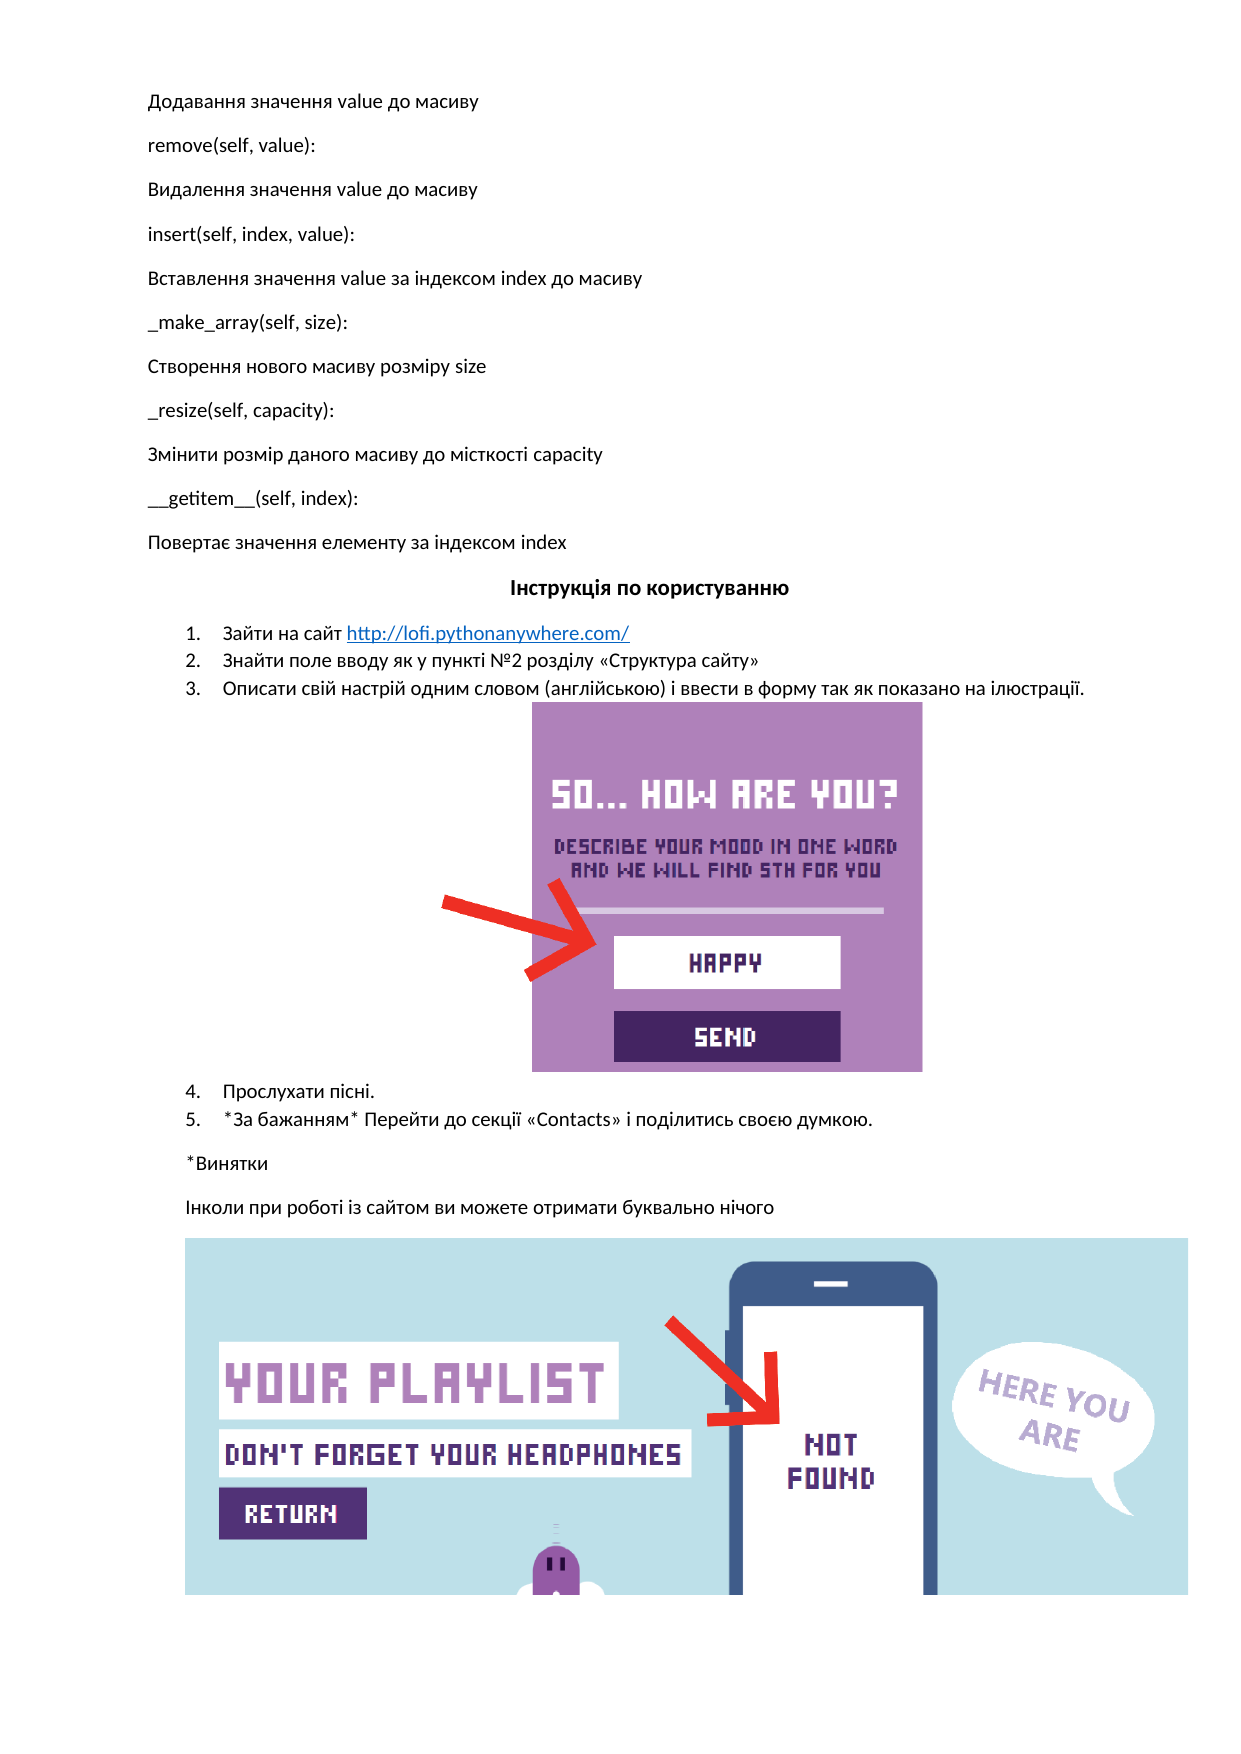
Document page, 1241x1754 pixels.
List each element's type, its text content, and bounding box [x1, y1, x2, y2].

text _resize(self, capacity): [148, 397, 1152, 422]
text Інколи при роботі із сайтом ви можете отримати буквально нічого [185, 1194, 1152, 1219]
picture [222, 702, 1223, 1072]
text Змінити розмір даного масиву до місткості capacity [148, 441, 1152, 466]
text insert(self, index, value): [148, 221, 1152, 246]
text Додавання значення value до масиву [148, 88, 1152, 114]
list *За бажанням* Перейти до секції «Contacts» і поділитись своєю думкою. [185, 1106, 1152, 1131]
text Вставлення значення value за індексом index до масиву [148, 265, 1152, 290]
text Повертає значення елементу за індексом index [148, 529, 1152, 554]
list Прослухати пісні. [185, 1078, 1152, 1104]
text _make_array(self, size): [148, 309, 1152, 334]
text remove(self, value): [148, 133, 1152, 158]
text Інструкція по користуванню [148, 573, 1152, 601]
text Створення нового масиву розміру size [148, 353, 1152, 378]
list Знайти поле вводу як у пункті №2 розділу «Структура сайту» [185, 647, 1152, 673]
text Видалення значення value до масиву [148, 177, 1152, 202]
picture [185, 1238, 1189, 1595]
text __getitem__(self, index): [148, 485, 1152, 511]
text *Винятки [185, 1150, 1152, 1175]
list Зайти на сайт http://lofi.pythonanywhere.com/ [185, 620, 1152, 646]
